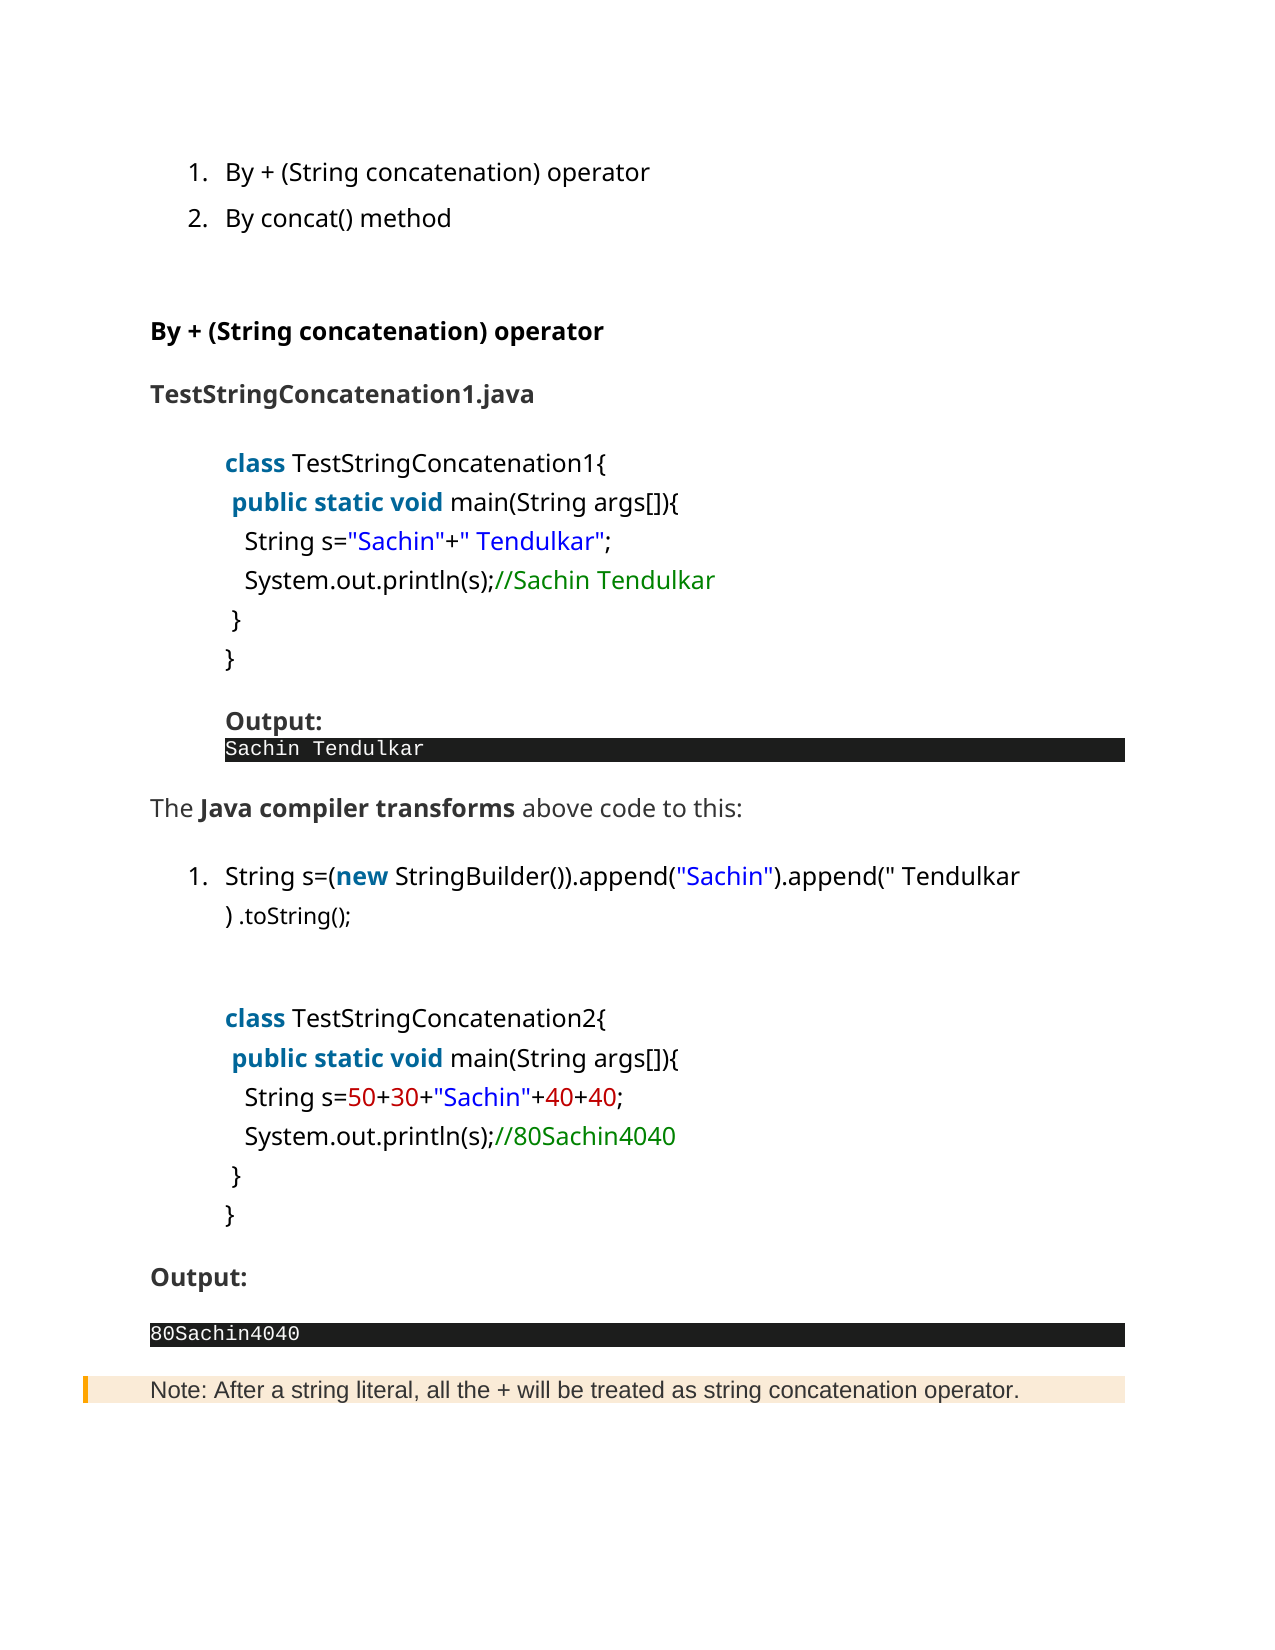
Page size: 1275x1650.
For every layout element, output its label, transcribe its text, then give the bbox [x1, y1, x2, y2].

subtitle Note: After a string literal, all the + will be treated as string concatenation operator. [88, 1376, 1125, 1403]
text public static void main(String args[]){ [225, 1035, 1125, 1074]
text } [225, 1152, 1125, 1191]
text System.out.println(s);//Sachin Tendulkar [225, 557, 1125, 597]
text The Java compiler transforms above code to this: [150, 791, 1125, 825]
text } [225, 636, 1125, 675]
text System.out.println(s);//80Sachin4040 [225, 1113, 1125, 1152]
text TestStringConcatenation1.java [150, 377, 1125, 411]
text String s=50+30+"Sachin"+40+40; [225, 1074, 1125, 1113]
text public static void main(String args[]){ [225, 479, 1125, 518]
text class TestStringConcatenation1{ [225, 440, 1125, 479]
list Output: [225, 704, 1125, 738]
list By concat() method [187, 195, 1125, 234]
text 80Sachin4040 [150, 1323, 1125, 1347]
list String s=(new StringBuilder()).append("Sachin").append(" Tendulkar) .toString(); [187, 854, 1125, 932]
list By + (String concatenation) operator [187, 150, 1125, 189]
text } [225, 597, 1125, 636]
text } [225, 1191, 1125, 1231]
list Sachin Tendulkar [225, 738, 1125, 762]
text By + (String concatenation) operator [150, 309, 1125, 348]
text Output: [150, 1260, 1125, 1294]
text String s="Sachin"+" Tendulkar"; [225, 518, 1125, 557]
text class TestStringConcatenation2{ [225, 996, 1125, 1035]
